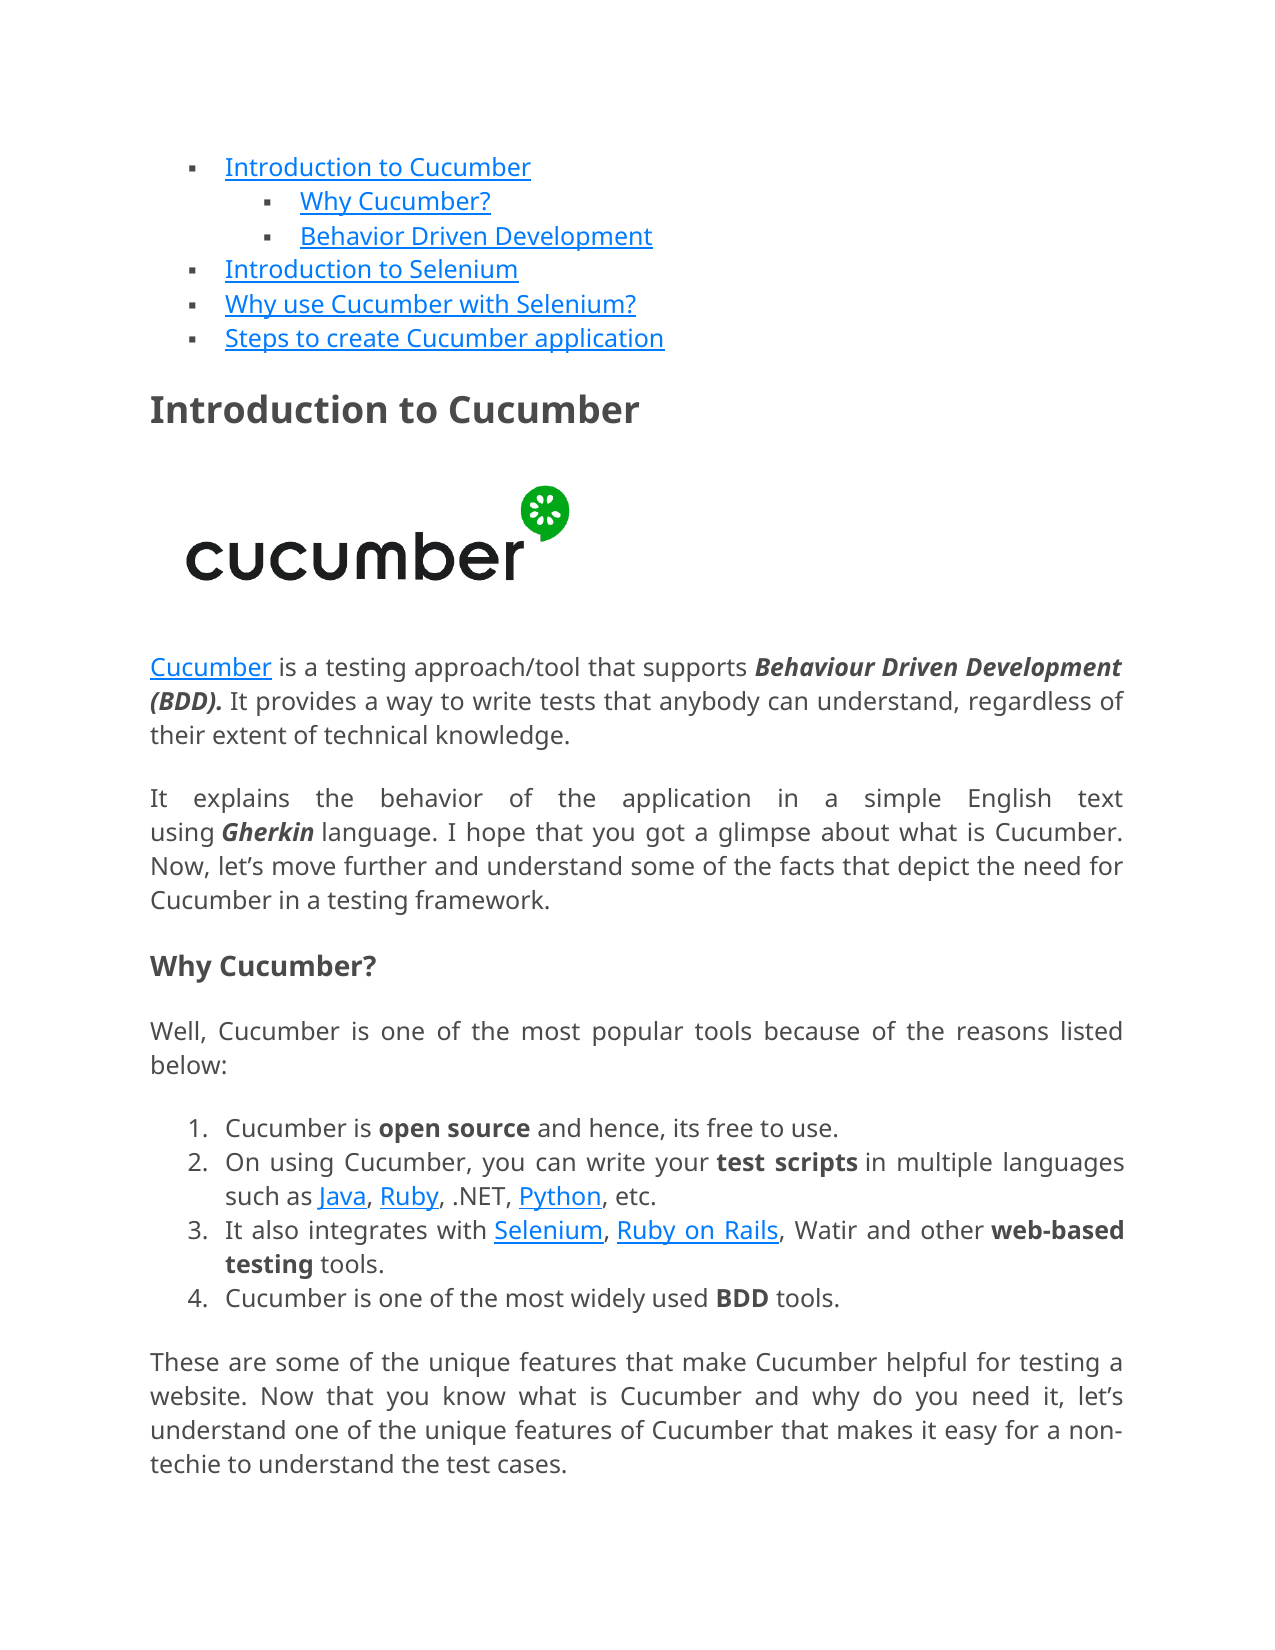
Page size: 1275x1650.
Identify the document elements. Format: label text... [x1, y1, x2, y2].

list Behavior Driven Development [262, 218, 1125, 252]
list Why Cucumber? [262, 184, 1125, 218]
text Well, Cucumber is one of the most popular tools because of the reasons listed below: [150, 1013, 1125, 1082]
picture [150, 463, 599, 620]
text Introduction to Cucumber [150, 383, 1125, 434]
text It explains the behavior of the application in a simple English text using Gherkin language. I hope that you got a glimpse about what is Cucumber. Now, let’s move further and understand some of the facts that depict the need for Cucumber in a testing framework. [150, 781, 1125, 917]
list Cucumber is one of the most widely used BDD tools. [187, 1281, 1125, 1315]
text These are some of the unique features that make Cucumber helpful for testing a website. Now that you know what is Cucumber and why do you need it, let’s understand one of the unique features of Cucumber that makes it easy for a non-techie to understand the test cases. [150, 1344, 1125, 1481]
text Cucumber is a testing approach/tool that supports Behaviour Driven Development (BDD). It provides a way to write tests that anybody can understand, regardless of their extent of technical knowledge. [150, 649, 1125, 751]
list Why use Cucumber with Selenium? [187, 286, 1125, 320]
list Steps to create Cucumber application [187, 320, 1125, 354]
list On using Cucumber, you can write your test scripts in multiple languages such as Java, Ruby, .NET, Python, etc. [187, 1145, 1125, 1213]
list It also integrates with Selenium, Ruby on Rails, Watir and other web-based testing tools. [187, 1213, 1125, 1281]
list Cucumber is open source and hence, its free to use. [187, 1111, 1125, 1145]
text Why Cucumber? [150, 946, 1125, 984]
list Introduction to Cucumber [187, 150, 1125, 184]
list Introduction to Selenium [187, 252, 1125, 286]
